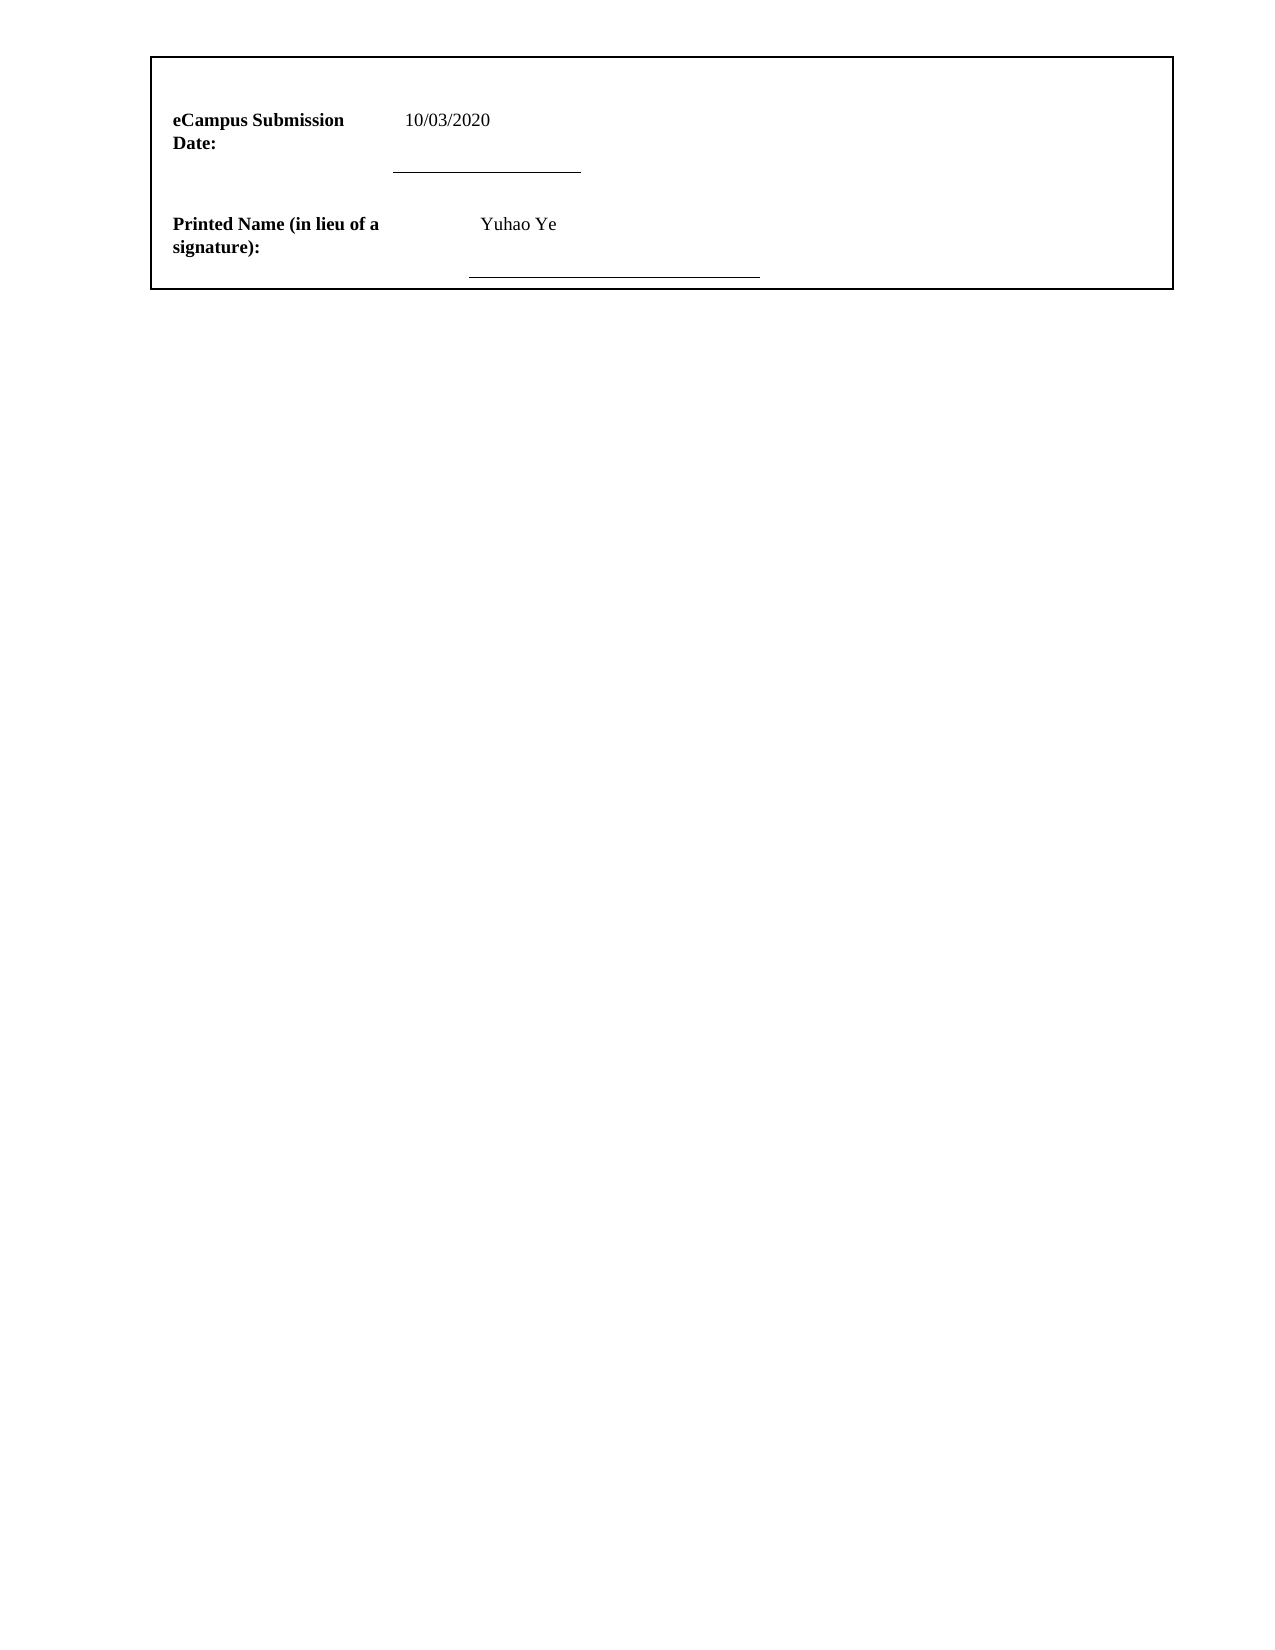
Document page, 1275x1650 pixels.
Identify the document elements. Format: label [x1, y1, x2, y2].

table_header [152, 58, 1172, 288]
